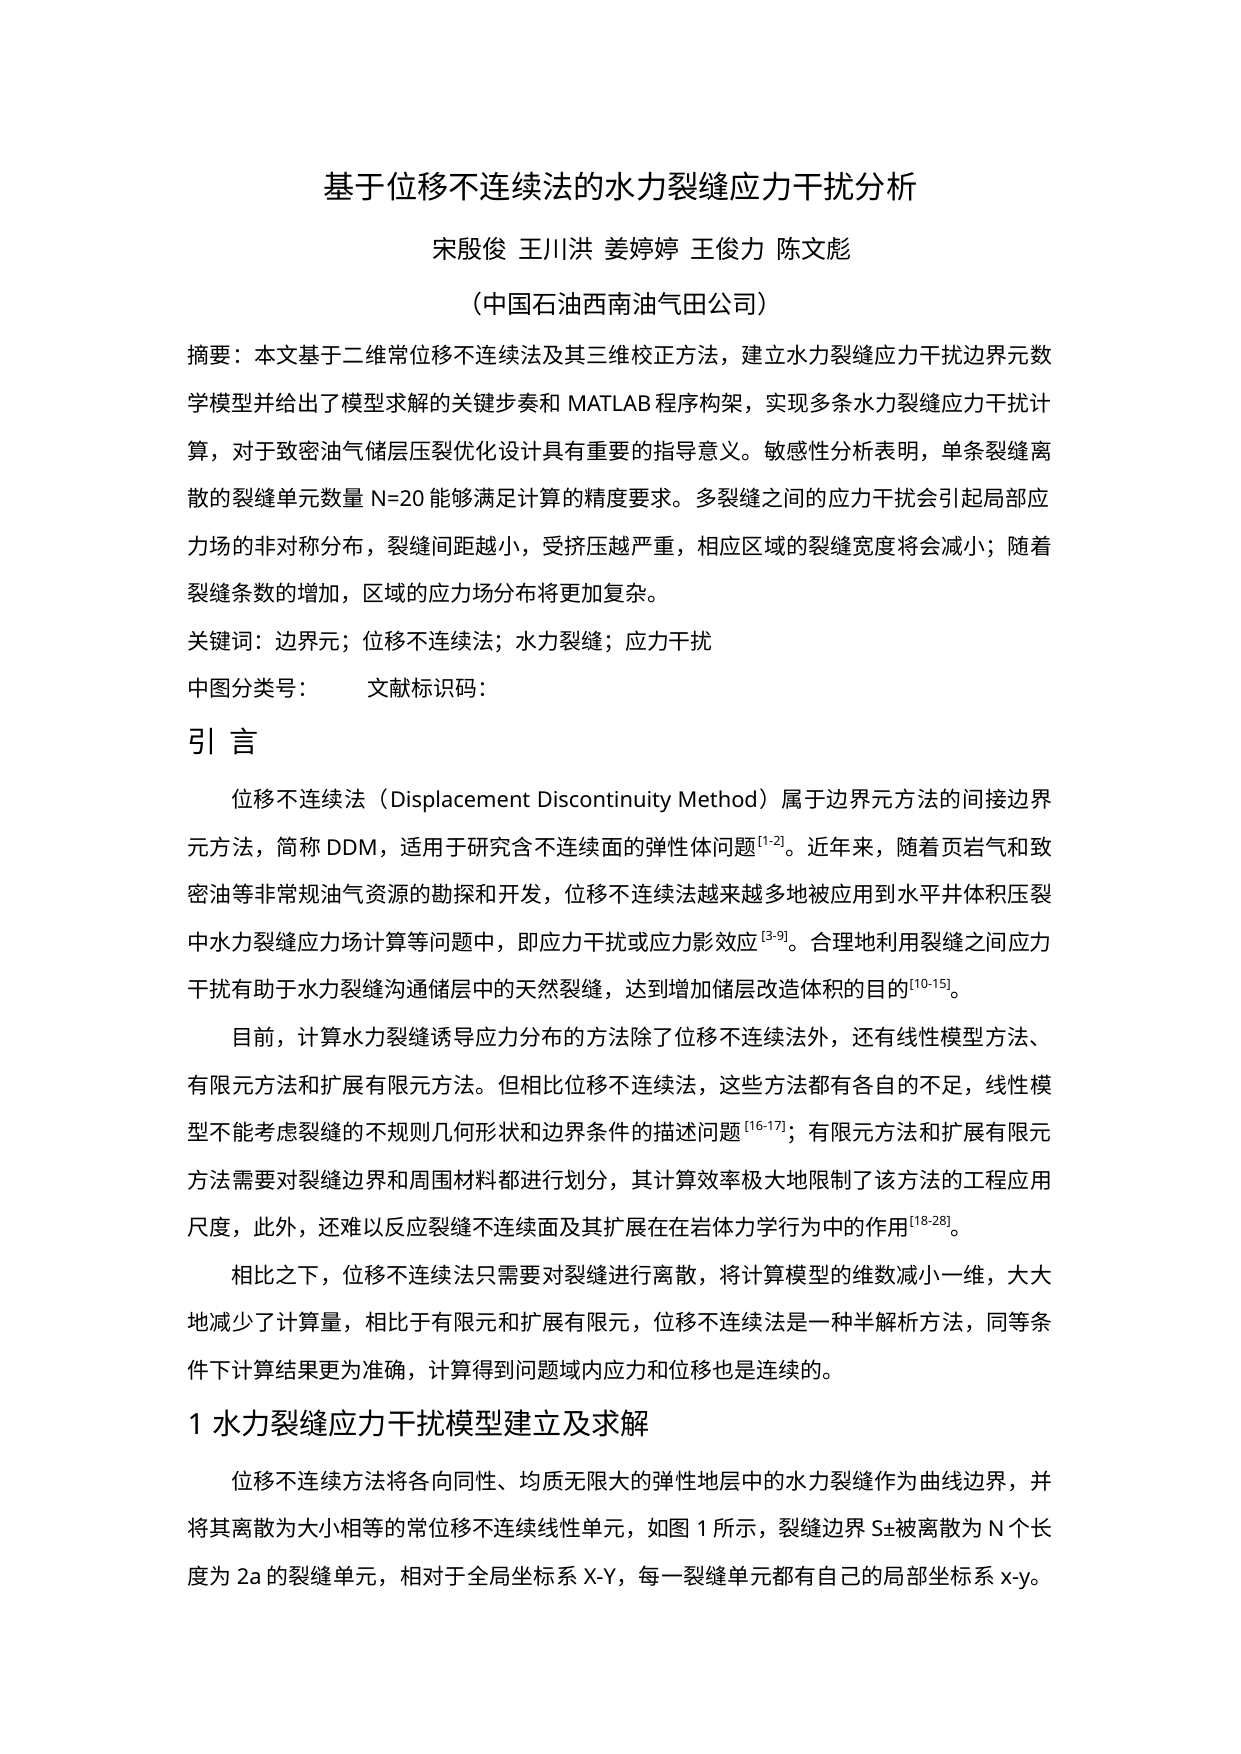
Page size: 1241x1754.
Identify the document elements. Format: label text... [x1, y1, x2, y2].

text 引 言 [187, 719, 1053, 761]
text 关键词：边界元；位移不连续法；水力裂缝；应力干扰 [187, 624, 1053, 655]
text 位移不连续法（Displacement Discontinuity Method）属于边界元方法的间接边界元方法，简称DDM，适用于研究含不连续面的弹性体问题[1-2]。近年来，随着页岩气和致密油等非常规油气资源的勘探和开发，位移不连续法越来越多地被应用到水平井体积压裂中水力裂缝应力场计算等问题中，即应力干扰或应力影效应[3-9]。合理地利用裂缝之间应力干扰有助于水力裂缝沟通储层中的天然裂缝，达到增加储层改造体积的目的[10-15]。 [187, 782, 1053, 1004]
text 基于位移不连续法的水力裂缝应力干扰分析 [187, 162, 1053, 207]
text （中国石油西南油气田公司） [187, 284, 1053, 320]
text 宋殷俊 王川洪 姜婷婷 王俊力 陈文彪 [187, 230, 1053, 266]
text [187, 1464, 1053, 1591]
text 目前，计算水力裂缝诱导应力分布的方法除了位移不连续法外，还有线性模型方法、有限元方法和扩展有限元方法。但相比位移不连续法，这些方法都有各自的不足，线性模型不能考虑裂缝的不规则几何形状和边界条件的描述问题[16-17]；有限元方法和扩展有限元方法需要对裂缝边界和周围材料都进行划分，其计算效率极大地限制了该方法的工程应用尺度，此外，还难以反应裂缝不连续面及其扩展在在岩体力学行为中的作用[18-28]。 [187, 1020, 1053, 1242]
text 相比之下，位移不连续法只需要对裂缝进行离散，将计算模型的维数减小一维，大大地减少了计算量，相比于有限元和扩展有限元，位移不连续法是一种半解析方法，同等条件下计算结果更为准确，计算得到问题域内应力和位移也是连续的。 [187, 1258, 1053, 1384]
text 1 水力裂缝应力干扰模型建立及求解 [187, 1400, 1053, 1443]
text 摘要：本文基于二维常位移不连续法及其三维校正方法，建立水力裂缝应力干扰边界元数学模型并给出了模型求解的关键步奏和MATLAB程序构架，实现多条水力裂缝应力干扰计算，对于致密油气储层压裂优化设计具有重要的指导意义。敏感性分析表明，单条裂缝离散的裂缝单元数量N=20能够满足计算的精度要求。多裂缝之间的应力干扰会引起局部应力场的非对称分布，裂缝间距越小，受挤压越严重，相应区域的裂缝宽度将会减小；随着裂缝条数的增加，区域的应力场分布将更加复杂。 [187, 338, 1053, 608]
text 中图分类号： 文献标识码： [187, 671, 1053, 703]
